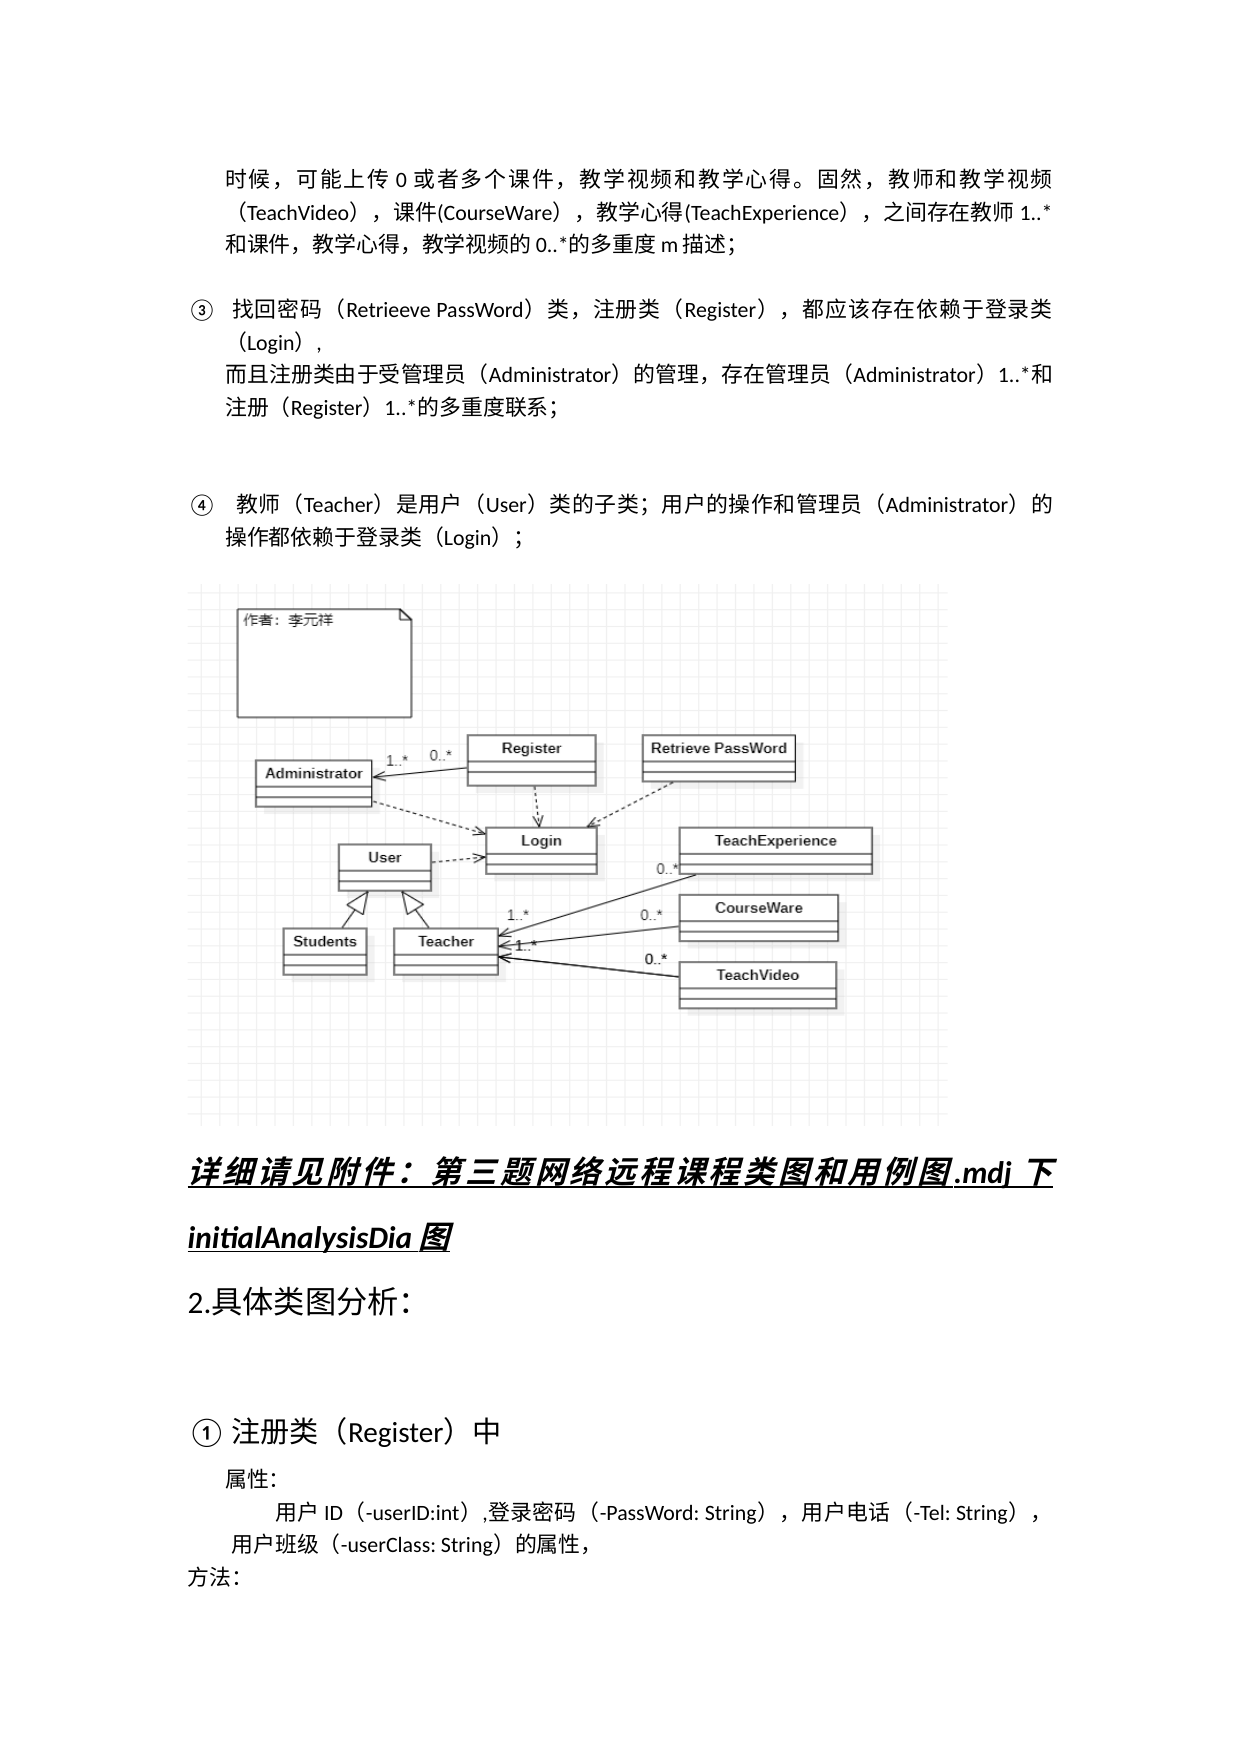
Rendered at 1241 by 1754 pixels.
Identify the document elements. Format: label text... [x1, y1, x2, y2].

list 用户ID（-userID:int）,登录密码（-PassWord: String），用户电话（-Tel: String），用户班级（-userClass: String）的属性， [231, 1494, 1053, 1559]
text 详细请见附件：第三题网络远程课程类图和用例图.mdj下initialAnalysisDia图 [187, 1187, 1053, 1267]
text 方法： [187, 1559, 1053, 1592]
text 而且注册类由于受管理员（Administrator）的管理，存在管理员（Administrator）1..*和注册（Register）1..*的多重度联系； [225, 357, 1053, 422]
list 属性： [225, 1462, 1053, 1494]
text 2.具体类图分析： [187, 1267, 1053, 1332]
list 找回密码（Retrieeve PassWord）类，注册类（Register），都应该存在依赖于登录类（Login）, [187, 292, 1053, 357]
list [187, 162, 1053, 259]
list 注册类（Register）中 [187, 1397, 1053, 1462]
list 教师（Teacher）是用户（User）类的子类；用户的操作和管理员（Administrator）的操作都依赖于登录类（Login）； [187, 487, 1053, 552]
text 详细请见附件：第三题网络远程课程类图和用例图.mdj下initialAnalysisDia图 [187, 1137, 1053, 1186]
picture [187, 584, 948, 1126]
